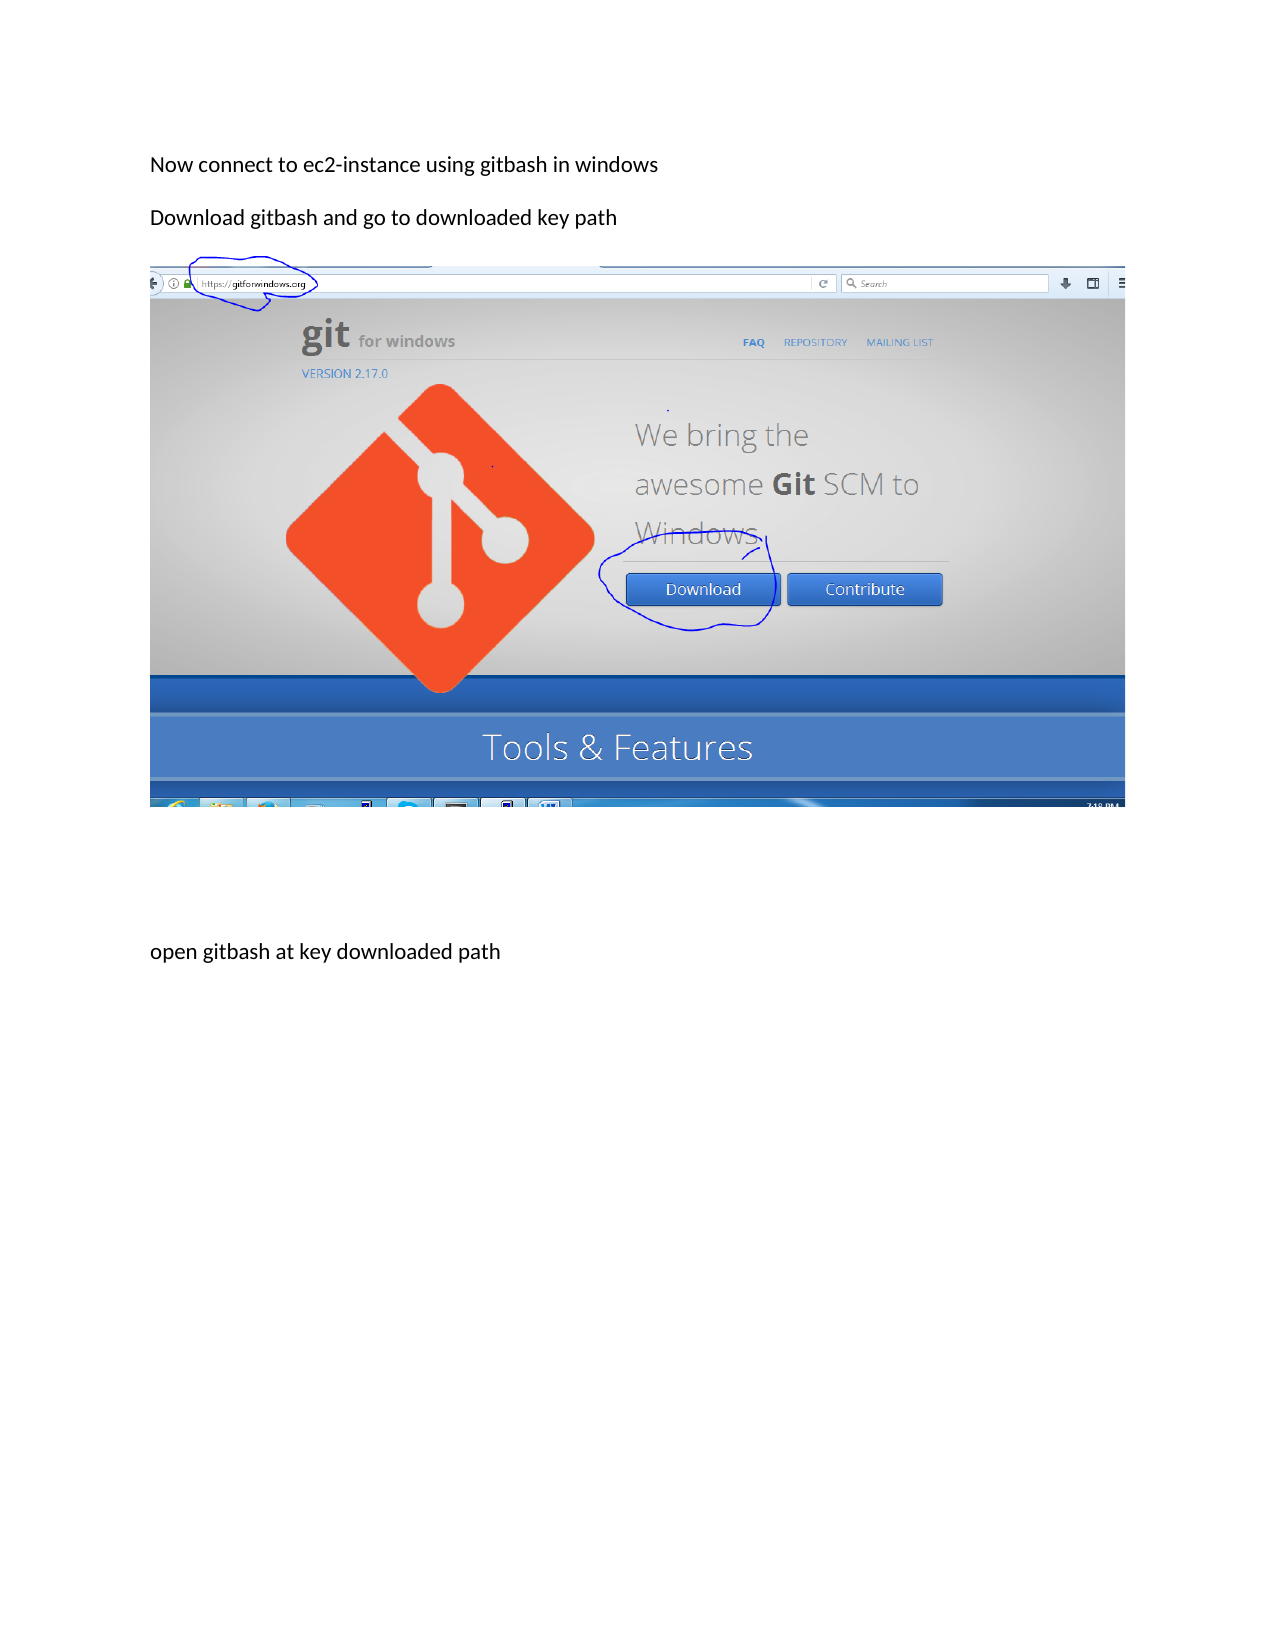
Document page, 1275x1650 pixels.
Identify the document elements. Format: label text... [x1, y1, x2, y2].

text Download gitbash and go to downloaded key path [150, 203, 1125, 231]
text Now connect to ec2-instance using gitbash in windows [150, 150, 1125, 178]
text open gitbash at key downloaded path [150, 937, 1125, 965]
picture [150, 256, 1125, 807]
